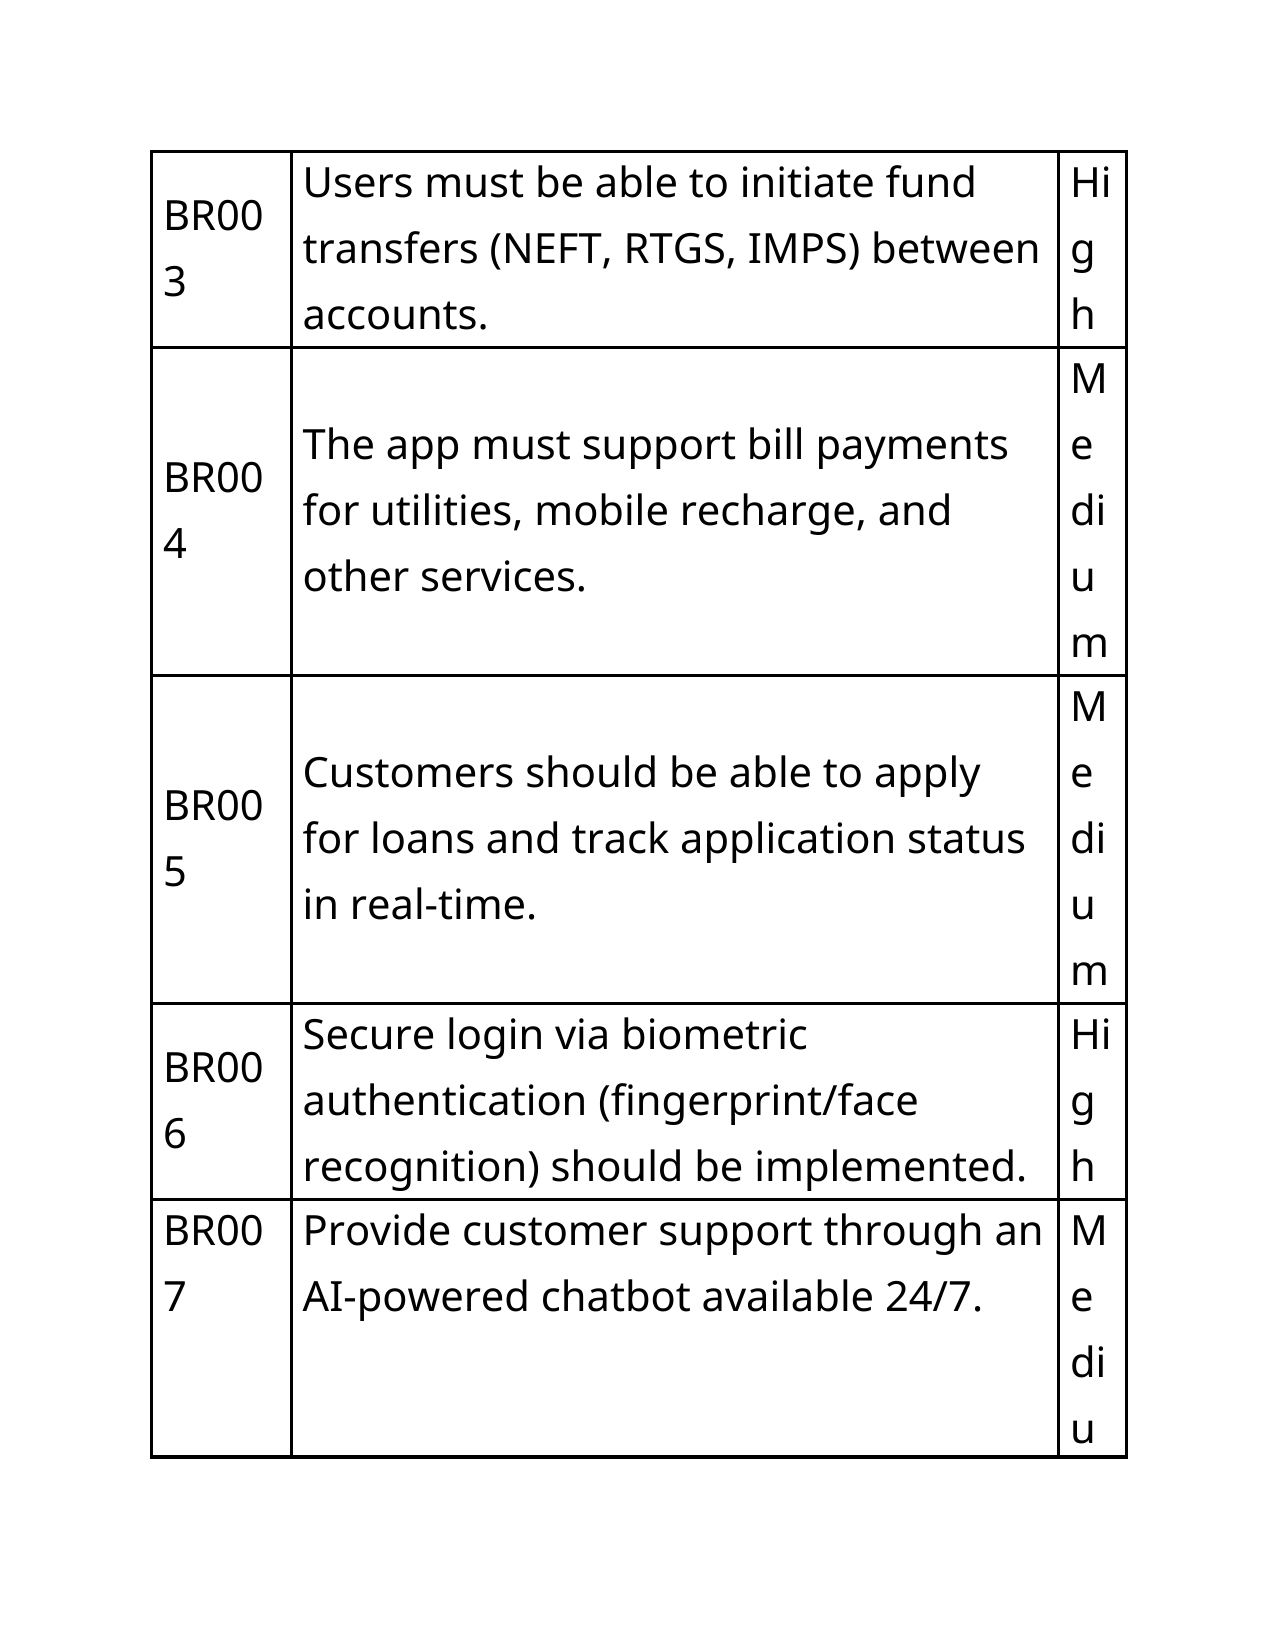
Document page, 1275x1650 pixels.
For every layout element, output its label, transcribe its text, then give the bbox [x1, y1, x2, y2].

table_cell BR003 [153, 153, 290, 346]
table_cell Customers should be able to apply for loans and track application status in real-time. [293, 677, 1057, 1002]
table_cell Medium [1060, 349, 1125, 674]
table_cell Secure login via biometric authentication (fingerprint/face recognition) should be implemented. [293, 1005, 1057, 1198]
table_cell Users must be able to initiate fund transfers (NEFT, RTGS, IMPS) between accounts. [293, 153, 1057, 346]
table_cell High [1060, 153, 1125, 346]
table_cell High [1060, 1005, 1125, 1198]
table_cell Medium [1060, 1201, 1125, 1455]
table_cell BR005 [153, 677, 290, 1002]
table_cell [293, 1201, 1057, 1455]
table_cell BR004 [153, 349, 290, 674]
table_cell BR006 [153, 1005, 290, 1198]
table_cell BR007 [153, 1201, 290, 1455]
table_cell Medium [1060, 677, 1125, 1002]
table_cell The app must support bill payments for utilities, mobile recharge, and other services. [293, 349, 1057, 674]
